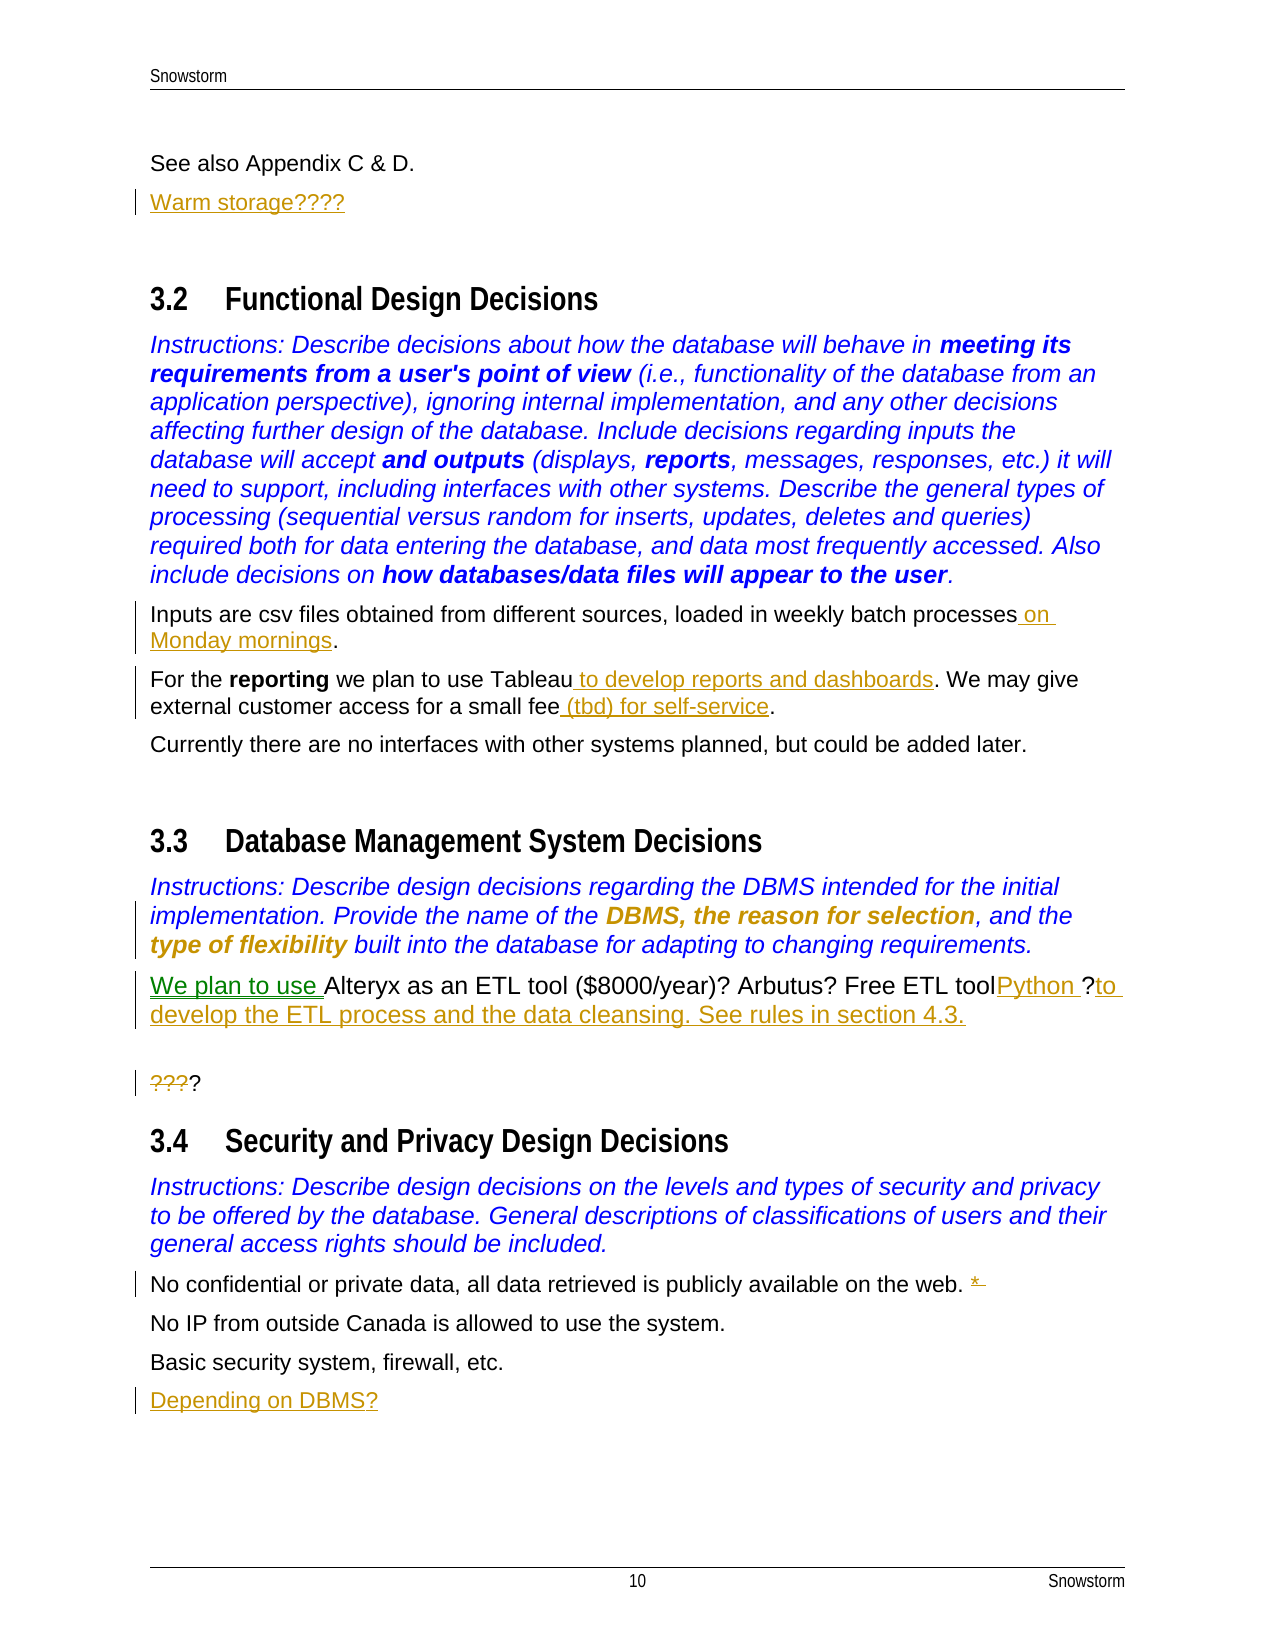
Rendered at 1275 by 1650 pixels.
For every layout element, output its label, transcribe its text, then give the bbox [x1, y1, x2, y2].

text Instructions: Describe design decisions regarding the DBMS intended for the initial implementation. Provide the name of the DBMS, the reason for selection, and the type of flexibility built into the database for adapting to changing requirements. [150, 872, 1125, 959]
text No confidential or private data, all data retrieved is publicly available on the web. [150, 1271, 1125, 1297]
text Currently there are no interfaces with other systems planned, but could be added later. [150, 731, 1125, 758]
text Instructions: Describe decisions about how the database will behave in meeting its requirements from a user's point of view (i.e., functionality of the database from an application perspective), ignoring internal implementation, and any other decisions affecting further design of the database. Include decisions regarding inputs the database will accept and outputs (displays, reports, messages, responses, etc.) it will need to support, including interfaces with other systems. Describe the general types of processing (sequential versus random for inserts, updates, deletes and queries) required both for data entering the database, and data most frequently accessed. Also include decisions on how databases/data files will appear to the user. [150, 330, 1125, 588]
text No IP from outside Canada is allowed to use the system. [150, 1309, 1125, 1336]
text For the reporting we plan to use Tableau. We may give external customer access for a small fee. [150, 666, 1125, 719]
subtitle Database Management System Decisions [150, 822, 1125, 860]
text ? [150, 1070, 1125, 1096]
subtitle Security and Privacy Design Decisions [150, 1121, 1125, 1159]
subtitle Functional Design Decisions [150, 279, 1125, 317]
text See also Appendix C & D. [150, 150, 1125, 176]
text Instructions: Describe design decisions on the levels and types of security and privacy to be offered by the database. General descriptions of classifications of users and their general access rights should be included. [150, 1172, 1125, 1258]
text Basic security system, firewall, etc. [150, 1348, 1125, 1375]
text Inputs are csv files obtained from different sources, loaded in weekly batch processes. [150, 601, 1125, 654]
